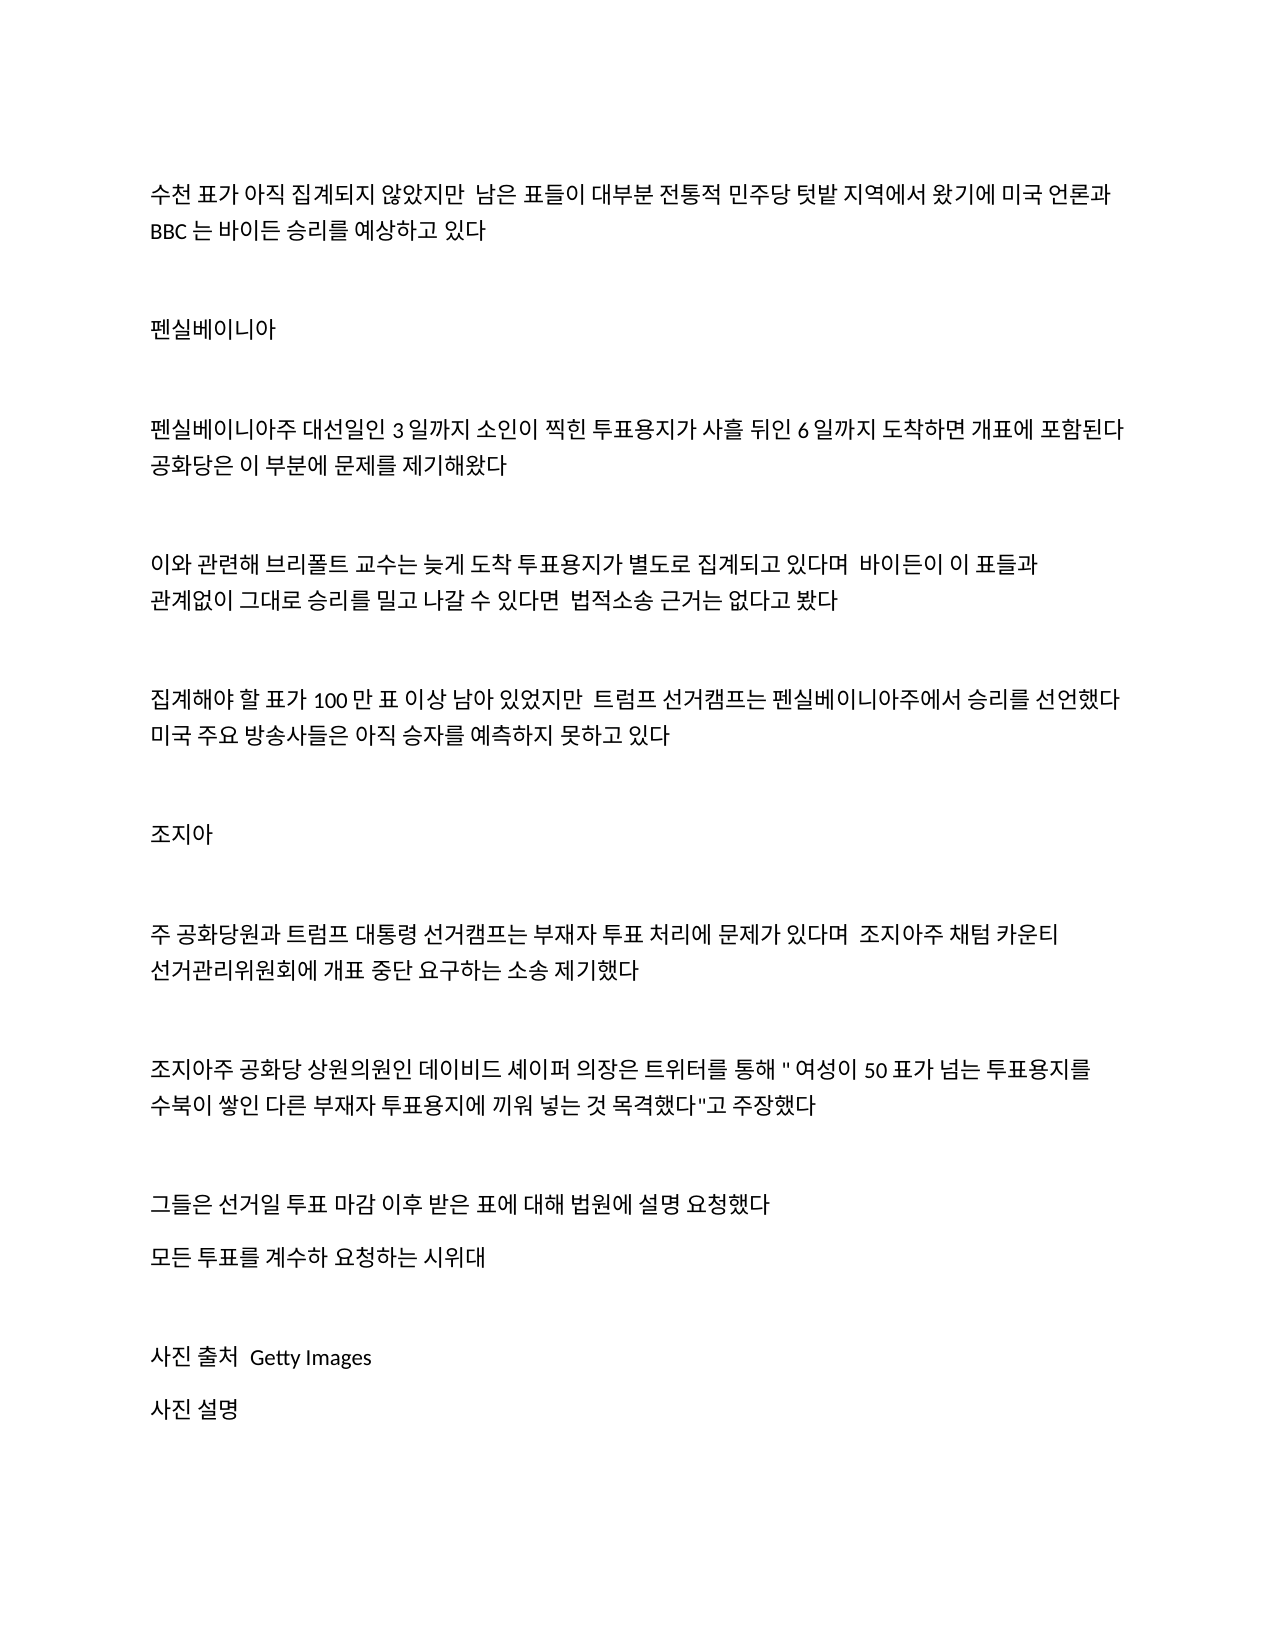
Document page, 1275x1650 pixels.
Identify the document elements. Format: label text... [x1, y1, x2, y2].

text 펜실베이니아주 대선일인 3일까지 소인이 찍힌 투표용지가 사흘 뒤인 6일까지 도착하면 개표에 포함된다 공화당은 이 부분에 문제를 제기해왔다 [150, 412, 1125, 481]
text 이와 관련해 브리폴트 교수는 늦게 도착 투표용지가 별도로 집계되고 있다며 바이든이 이 표들과 관계없이 그대로 승리를 밀고 나갈 수 있다면 법적소송 근거는 없다고 봤다 [150, 547, 1125, 616]
text 그들은 선거일 투표 마감 이후 받은 표에 대해 법원에 설명 요청했다 [150, 1187, 1125, 1220]
text 모든 투표를 계수하 요청하는 시위대 [150, 1240, 1125, 1273]
text 수천 표가 아직 집계되지 않았지만 남은 표들이 대부분 전통적 민주당 텃밭 지역에서 왔기에 미국 언론과 BBC는 바이든 승리를 예상하고 있다 [150, 177, 1125, 246]
text 주 공화당원과 트럼프 대통령 선거캠프는 부재자 투표 처리에 문제가 있다며 조지아주 채텀 카운티 선거관리위원회에 개표 중단 요구하는 소송 제기했다 [150, 917, 1125, 986]
text 펜실베이니아 [150, 312, 1125, 346]
text 조지아주 공화당 상원의원인 데이비드 셰이퍼 의장은 트위터를 통해 " 여성이 50표가 넘는 투표용지를 수북이 쌓인 다른 부재자 투표용지에 끼워 넣는 것 목격했다"고 주장했다 [150, 1052, 1125, 1121]
text 사진 출처 Getty Images [150, 1339, 1125, 1372]
text 사진 설명 [150, 1392, 1125, 1425]
text 집계해야 할 표가 100만 표 이상 남아 있었지만 트럼프 선거캠프는 펜실베이니아주에서 승리를 선언했다 미국 주요 방송사들은 아직 승자를 예측하지 못하고 있다 [150, 682, 1125, 751]
text 조지아 [150, 817, 1125, 851]
